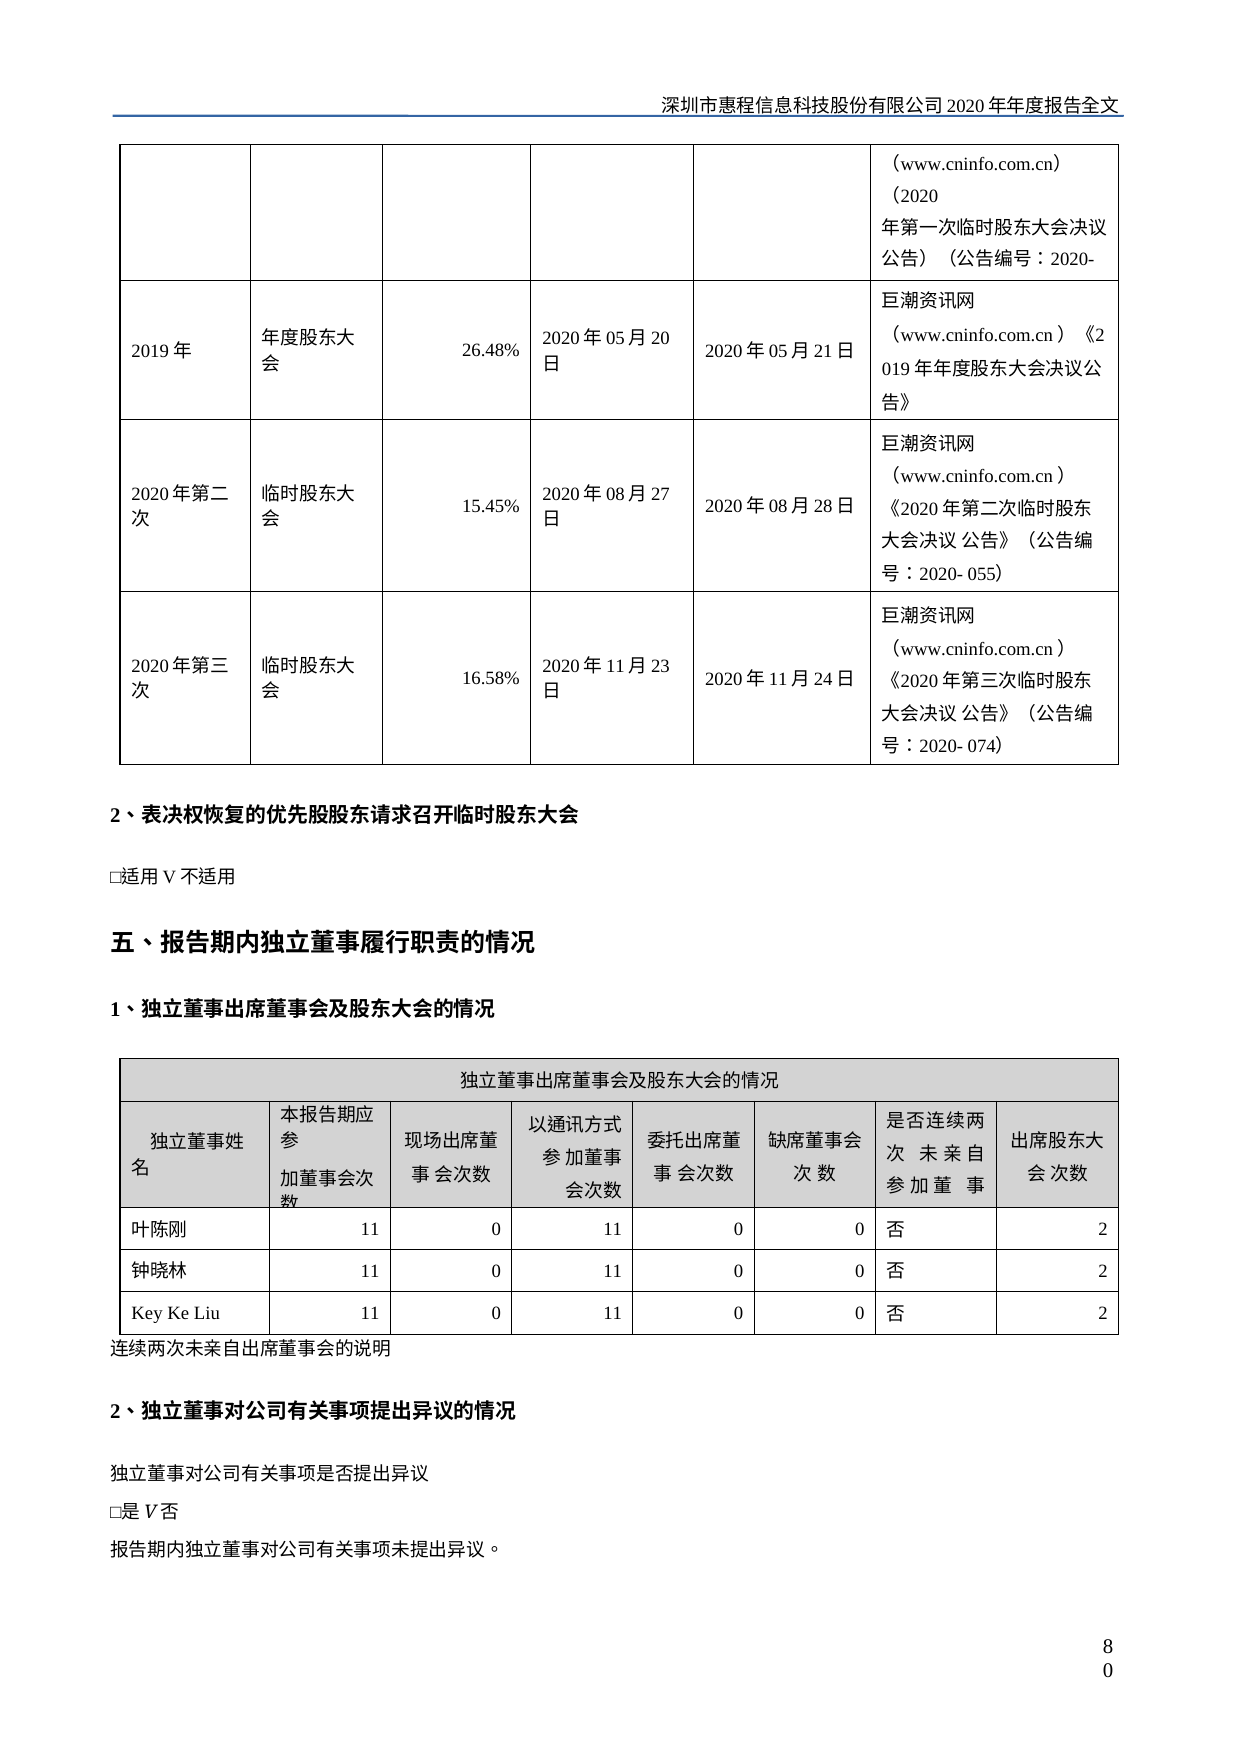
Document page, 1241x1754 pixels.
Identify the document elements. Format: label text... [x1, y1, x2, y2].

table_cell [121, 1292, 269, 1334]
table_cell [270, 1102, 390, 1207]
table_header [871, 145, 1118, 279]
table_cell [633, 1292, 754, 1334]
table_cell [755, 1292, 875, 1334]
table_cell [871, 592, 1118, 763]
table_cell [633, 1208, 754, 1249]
text 2、表决权恢复的优先股股东请求召开临时股东大会 [110, 800, 1128, 828]
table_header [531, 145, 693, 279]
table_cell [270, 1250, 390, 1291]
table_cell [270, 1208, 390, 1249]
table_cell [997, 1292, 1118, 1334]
text 连续两次未亲自出席董事会的说明 [110, 1335, 1128, 1361]
text 1、独立董事出席董事会及股东大会的情况 [110, 994, 1128, 1023]
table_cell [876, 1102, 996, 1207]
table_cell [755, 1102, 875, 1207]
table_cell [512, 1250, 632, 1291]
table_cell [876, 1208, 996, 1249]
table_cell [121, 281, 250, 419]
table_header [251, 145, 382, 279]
text 报告期内独立董事对公司有关事项未提出异议。 [110, 1536, 1128, 1561]
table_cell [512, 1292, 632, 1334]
text □是V否 [110, 1498, 1128, 1523]
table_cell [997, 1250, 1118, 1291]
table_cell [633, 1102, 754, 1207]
text 五、报告期内独立董事履行职责的情况 [110, 925, 1128, 959]
text □适用V不适用 [110, 864, 1128, 889]
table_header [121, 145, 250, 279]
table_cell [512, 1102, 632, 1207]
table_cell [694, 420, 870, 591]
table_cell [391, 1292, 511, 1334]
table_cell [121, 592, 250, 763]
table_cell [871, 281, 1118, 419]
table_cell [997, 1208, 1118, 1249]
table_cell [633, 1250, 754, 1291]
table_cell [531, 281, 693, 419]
text 独立董事对公司有关事项是否提出异议 [110, 1460, 1128, 1485]
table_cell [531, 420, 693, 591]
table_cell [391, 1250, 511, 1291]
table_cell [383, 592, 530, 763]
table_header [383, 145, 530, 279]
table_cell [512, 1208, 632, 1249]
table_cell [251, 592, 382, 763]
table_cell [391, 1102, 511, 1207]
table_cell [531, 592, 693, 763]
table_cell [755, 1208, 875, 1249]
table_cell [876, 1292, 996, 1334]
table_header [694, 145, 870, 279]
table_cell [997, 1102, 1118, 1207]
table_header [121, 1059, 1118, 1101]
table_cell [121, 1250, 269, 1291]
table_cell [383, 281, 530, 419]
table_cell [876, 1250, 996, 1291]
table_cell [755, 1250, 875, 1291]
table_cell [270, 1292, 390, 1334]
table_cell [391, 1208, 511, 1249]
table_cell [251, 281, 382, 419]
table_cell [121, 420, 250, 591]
text 2、独立董事对公司有关事项提出异议的情况 [110, 1396, 1128, 1424]
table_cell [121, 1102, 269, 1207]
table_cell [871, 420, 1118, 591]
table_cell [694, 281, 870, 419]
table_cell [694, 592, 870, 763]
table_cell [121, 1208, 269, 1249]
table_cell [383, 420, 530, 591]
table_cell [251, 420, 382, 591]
